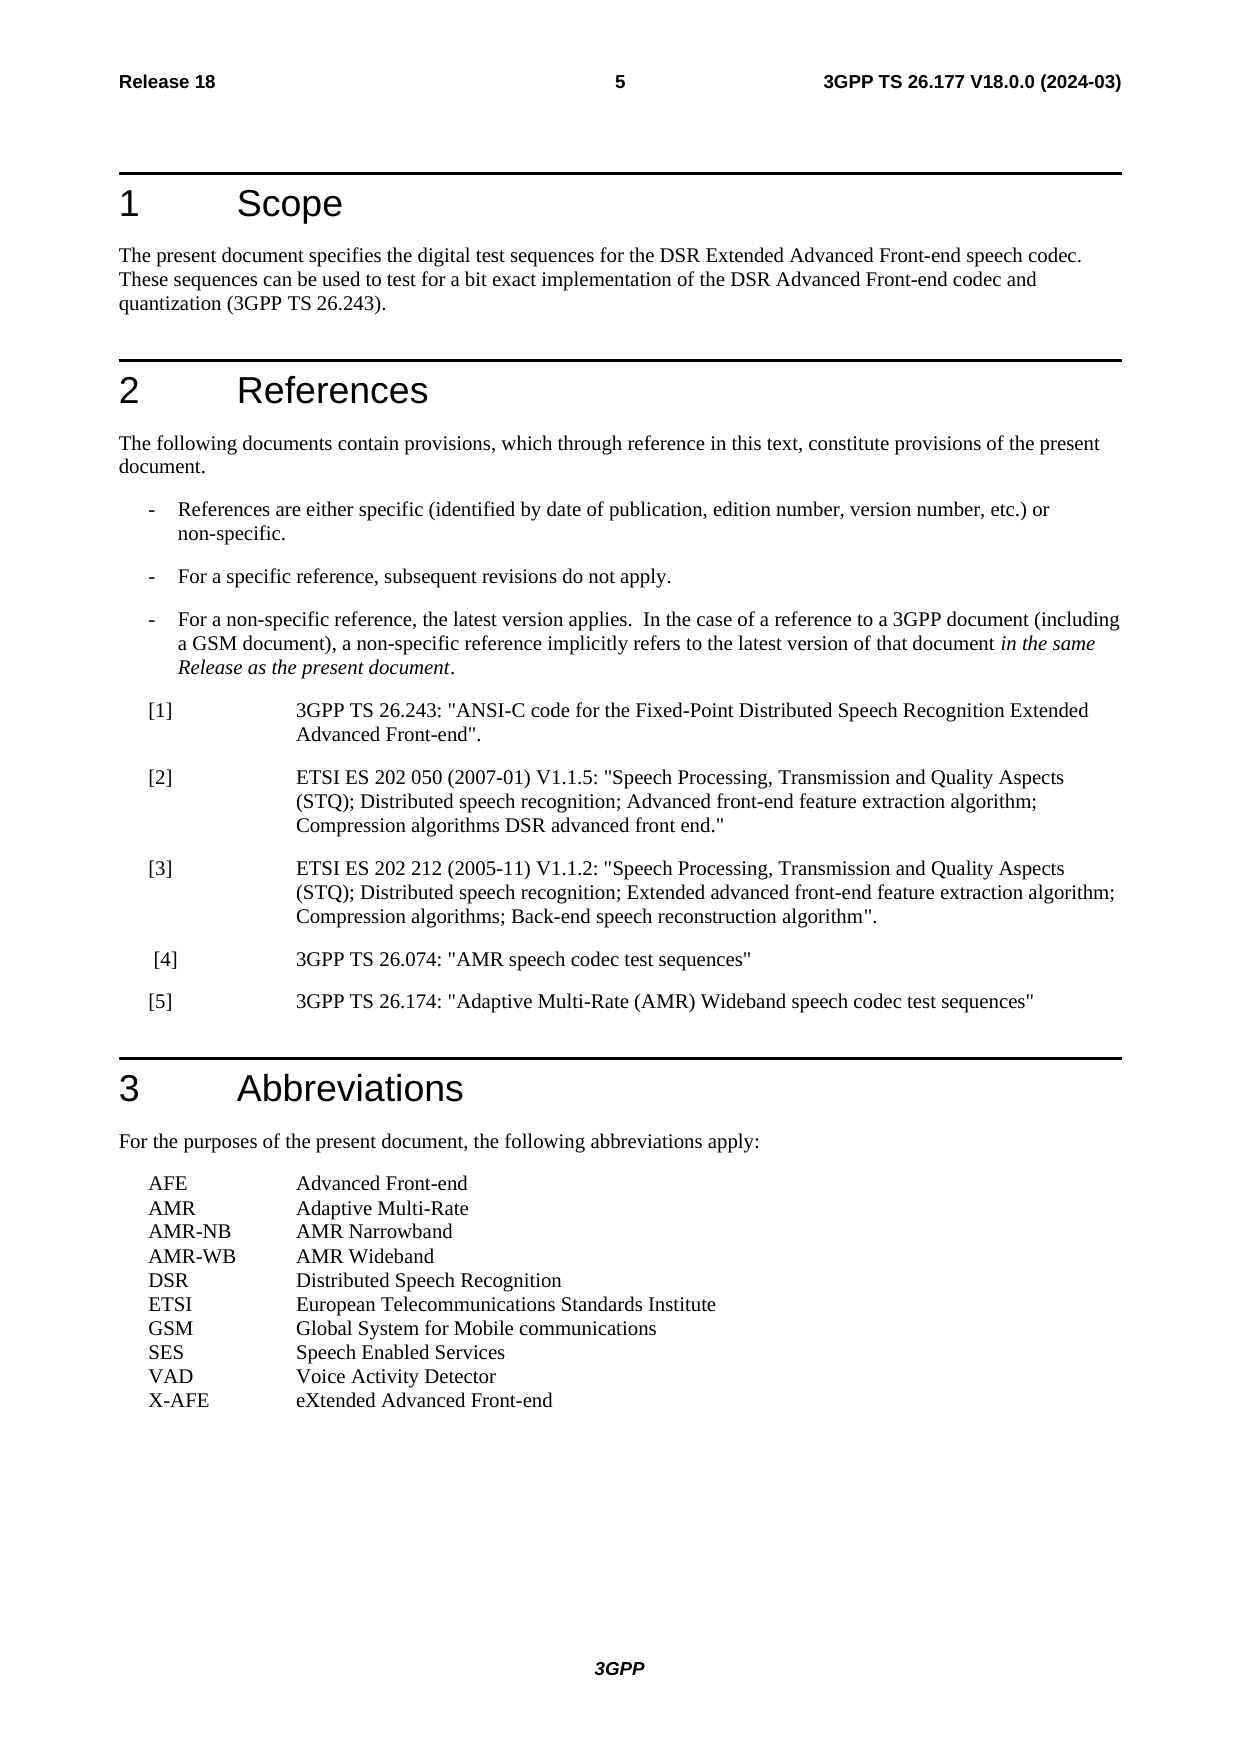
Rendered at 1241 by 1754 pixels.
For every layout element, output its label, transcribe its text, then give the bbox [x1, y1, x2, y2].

text [4] 3GPP TS 26.074: "AMR speech codec test sequences" [148, 947, 1122, 971]
text The following documents contain provisions, which through reference in this text, constitute provisions of the present document. [118, 430, 1122, 478]
text AFE Advanced Front-end [148, 1171, 1122, 1195]
text [3] ETSI ES 202 212 (2005-11) V1.1.2: "Speech Processing, Transmission and Quality Aspects (STQ); Distributed speech recognition; Extended advanced front-end feature extraction algorithm; Compression algorithms; Back-end speech reconstruction algorithm". [148, 856, 1122, 928]
text [5] 3GPP TS 26.174: "Adaptive Multi-Rate (AMR) Wideband speech codec test sequences" [148, 989, 1122, 1013]
text AMR Adaptive Multi-Rate [148, 1195, 1122, 1219]
text - References are either specific (identified by date of publication, edition number, version number, etc.) or non-specific. [148, 497, 1122, 545]
text VAD Voice Activity Detector [148, 1364, 1122, 1388]
text AMR-NB AMR Narrowband [148, 1219, 1122, 1243]
text [2] ETSI ES 202 050 (2007-01) V1.1.5: "Speech Processing, Transmission and Quality Aspects (STQ); Distributed speech recognition; Advanced front-end feature extraction algorithm; Compression algorithms DSR advanced front end." [148, 765, 1122, 837]
subtitle 1 Scope [118, 173, 1122, 224]
subtitle 3 Abbreviations [118, 1058, 1122, 1110]
text AMR-WB AMR Wideband [148, 1243, 1122, 1268]
text ETSI European Telecommunications Standards Institute [148, 1292, 1122, 1316]
text - For a non-specific reference, the latest version applies. In the case of a reference to a 3GPP document (including a GSM document), a non-specific reference implicitly refers to the latest version of that document in the same Release as the present document. [148, 607, 1122, 679]
text The present document specifies the digital test sequences for the DSR Extended Advanced Front-end speech codec. These sequences can be used to test for a bit exact implementation of the DSR Advanced Front-end codec and quantization (3GPP TS 26.243). [118, 243, 1122, 315]
text DSR Distributed Speech Recognition [148, 1268, 1122, 1292]
text - For a specific reference, subsequent revisions do not apply. [148, 564, 1122, 588]
subtitle 2 References [118, 360, 1122, 412]
text GSM Global System for communications [148, 1316, 1122, 1340]
text X-AFE eXtended Advanced Front-end [148, 1388, 1122, 1412]
text SES Speech Enabled Services [148, 1340, 1122, 1364]
text [1] 3GPP TS 26.243: "ANSI-C code for the Fixed-Point Distributed Speech Recognition Extended Advanced Front-end". [148, 698, 1122, 746]
text For the purposes of the present document, the following abbreviations apply: [118, 1128, 1122, 1153]
